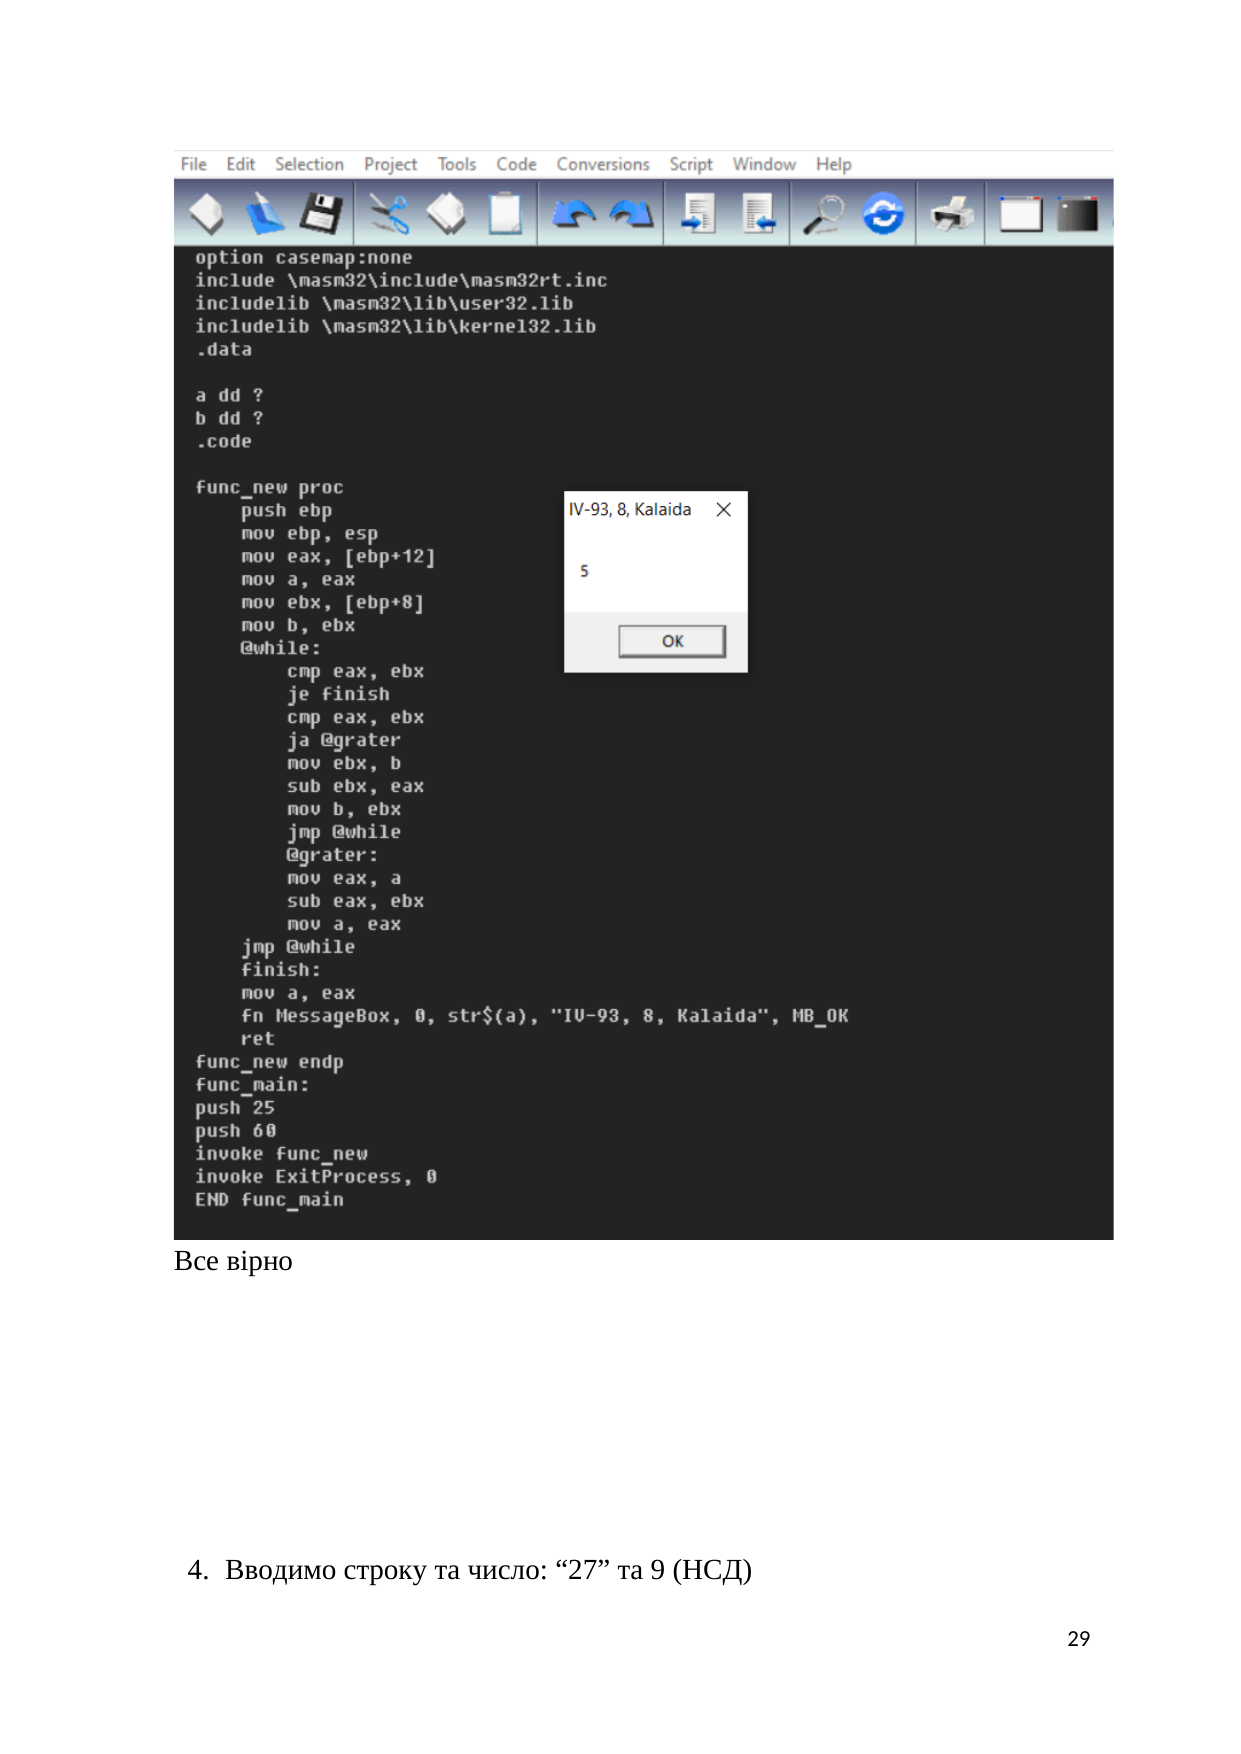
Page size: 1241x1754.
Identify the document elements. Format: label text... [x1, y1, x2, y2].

text Все вірно [174, 1243, 1090, 1277]
list Вводимо строку та число: “27” та 9 (НСД) [187, 1552, 1090, 1585]
picture [173, 150, 1114, 1240]
